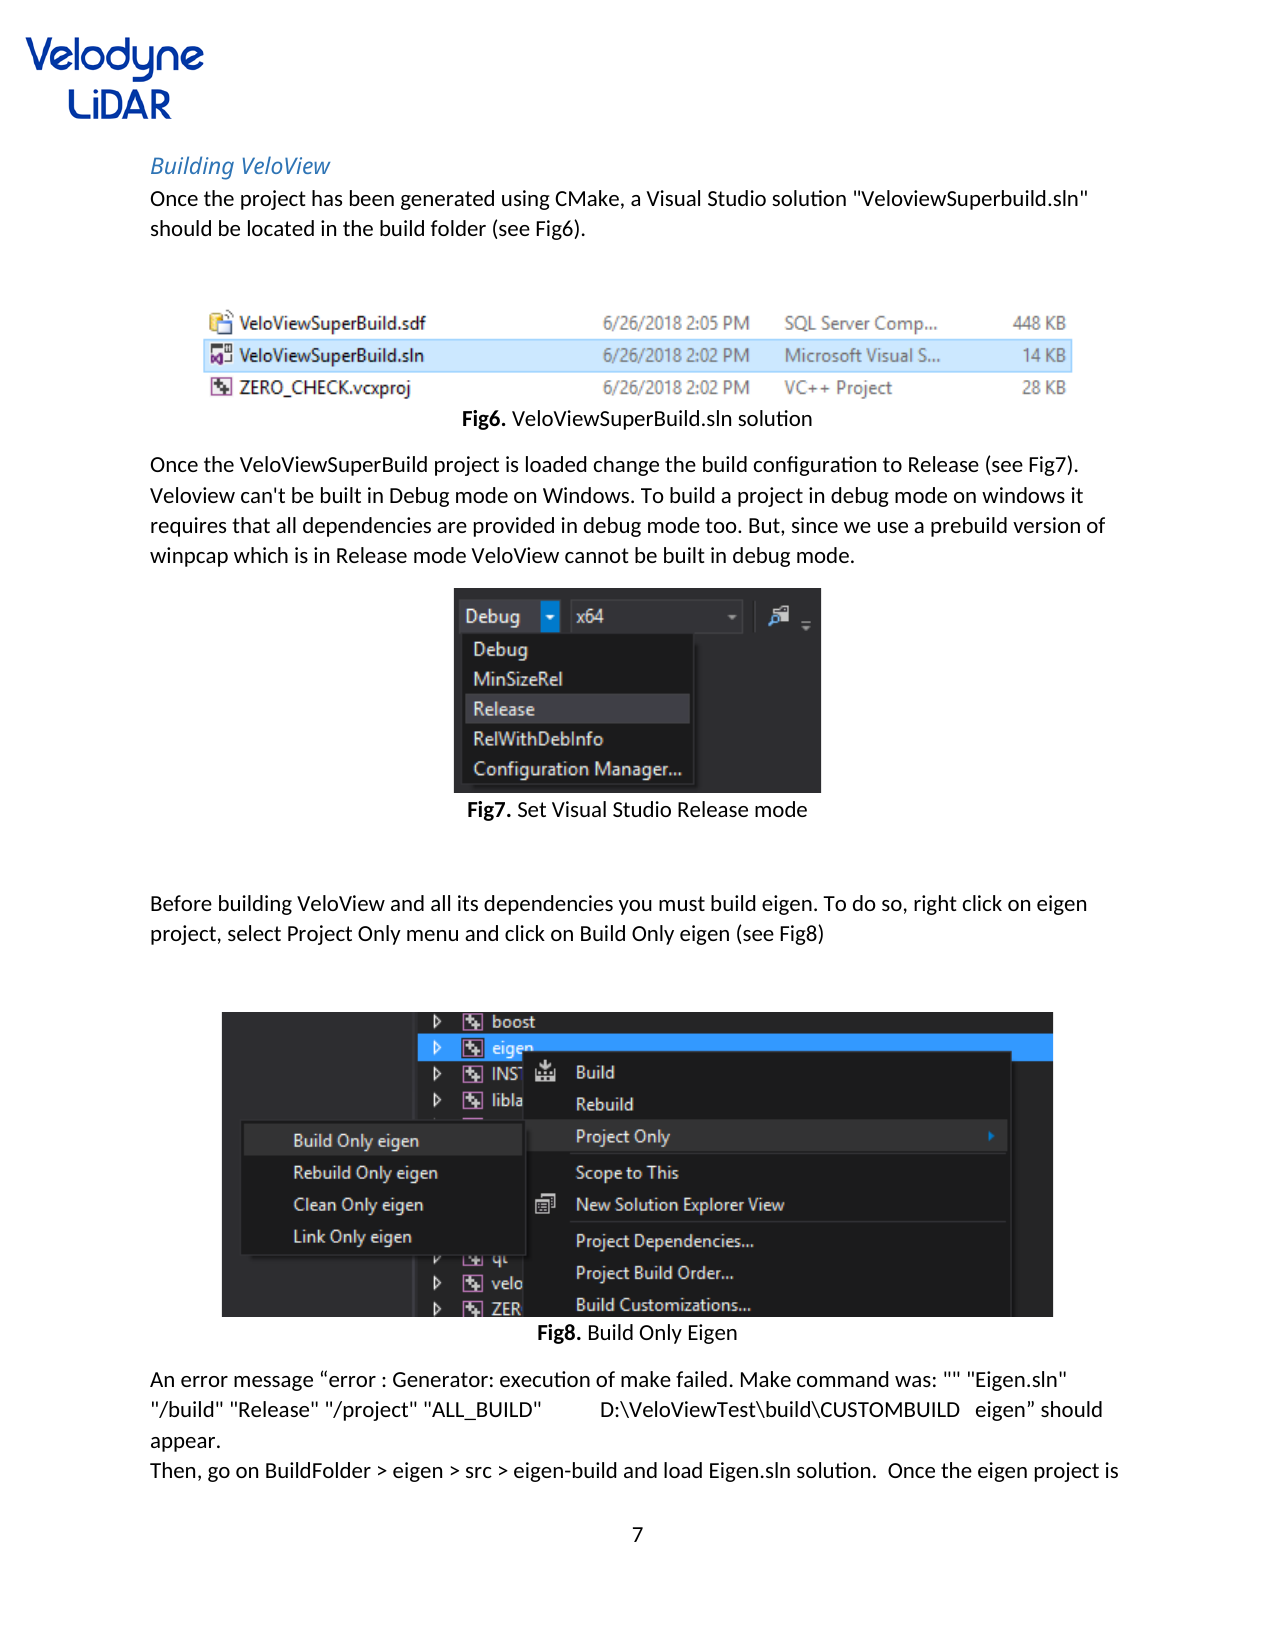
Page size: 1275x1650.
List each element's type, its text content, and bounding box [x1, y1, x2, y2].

text Once the project has been generated using CMake, a Visual Studio solution "VeloviewSuperbuild.sln" should be located in the build folder (see Fig6). [150, 184, 1125, 242]
subtitle Building VeloView [150, 150, 1125, 181]
picture [196, 307, 1079, 402]
text Once the VeloViewSuperBuild project is loaded change the build configuration to Release (see Fig7). Veloview can't be built in Debug mode on Windows. To build a project in debug mode on windows it requires that all dependencies are provided in debug mode too. But, since we use a prebuild version of winpcap which is in Release mode VeloView cannot be built in debug mode. [150, 451, 1125, 569]
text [150, 1365, 1125, 1484]
text Before building VeloView and all its dependencies you must build eigen. To do so, right click on eigen project, select Project Only menu and click on Build Only eigen (see Fig8) [150, 889, 1125, 947]
picture [221, 1012, 1054, 1317]
picture [453, 588, 822, 793]
picture [25, 37, 204, 119]
